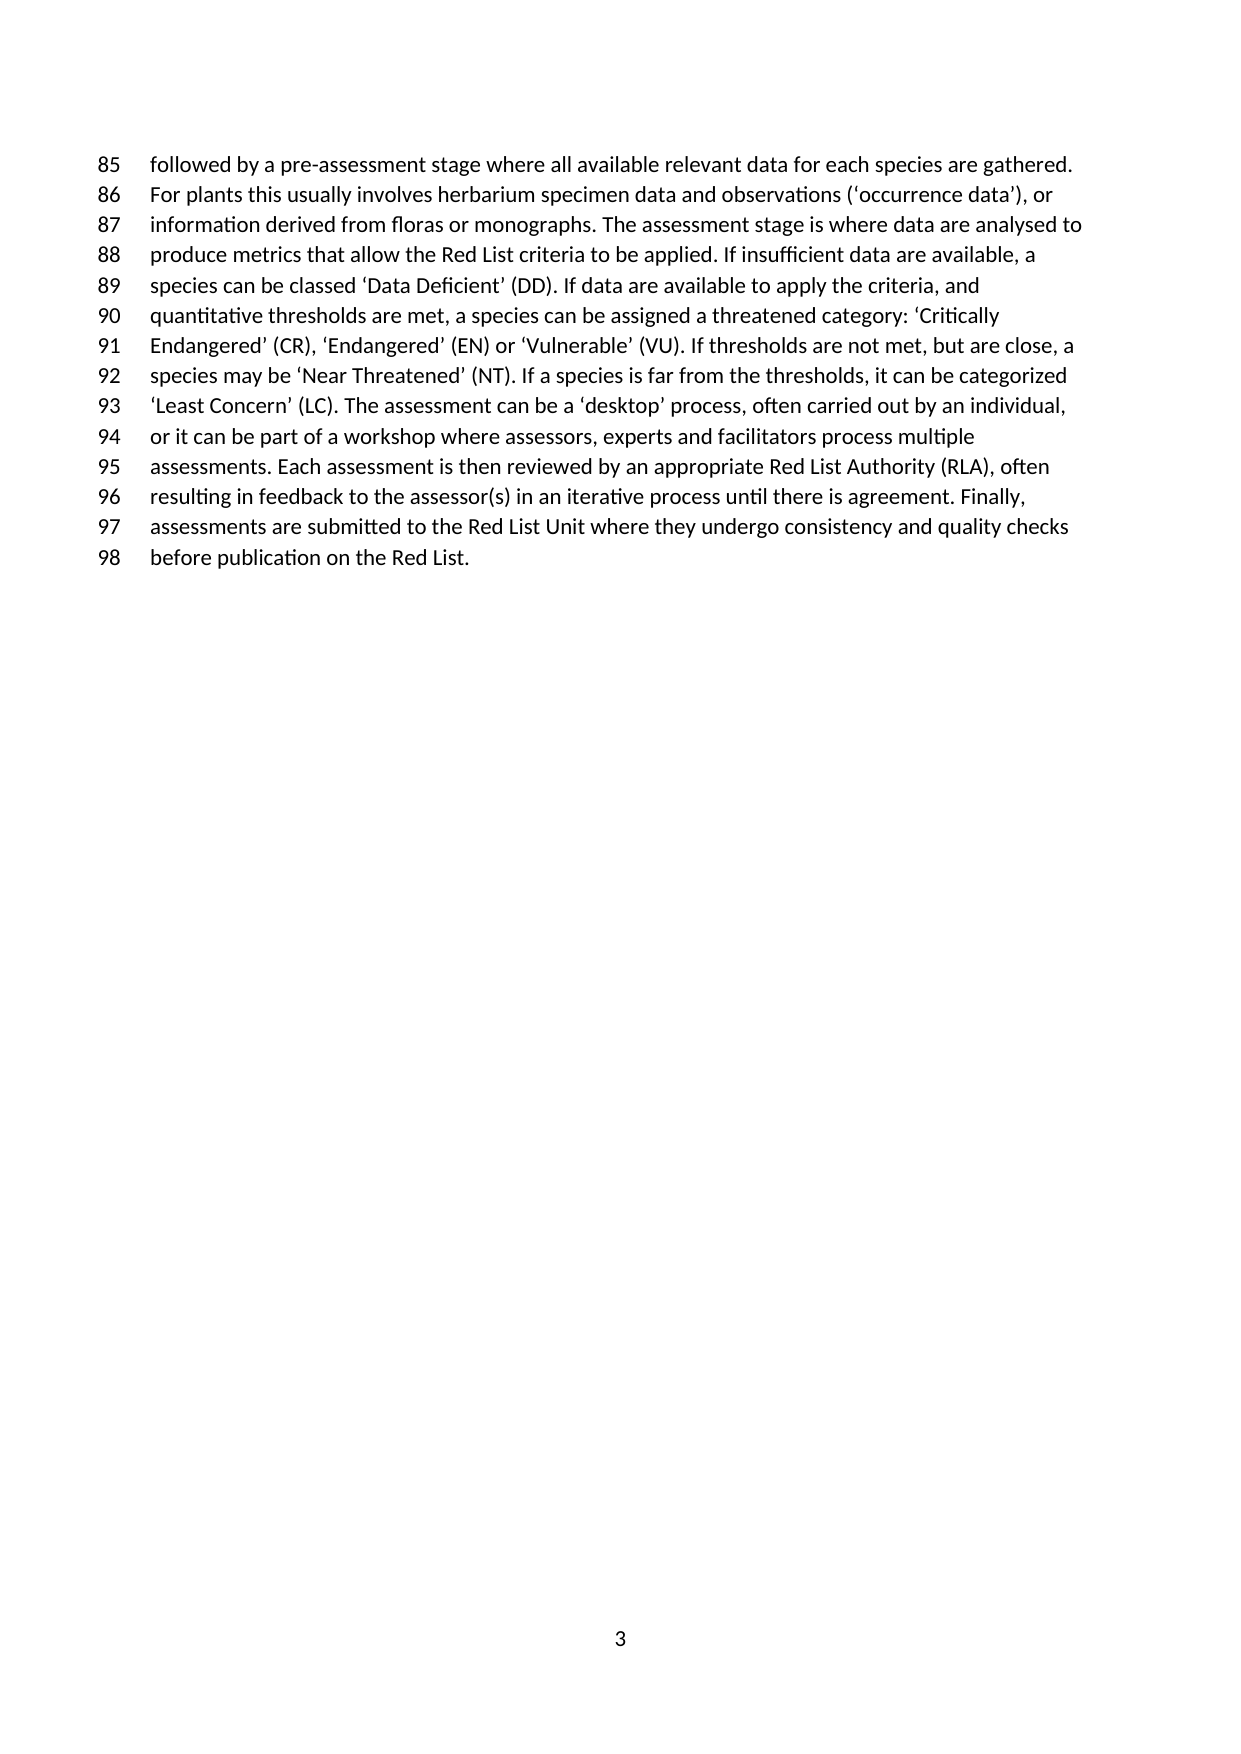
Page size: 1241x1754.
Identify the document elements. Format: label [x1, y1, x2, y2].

text [150, 150, 1090, 571]
